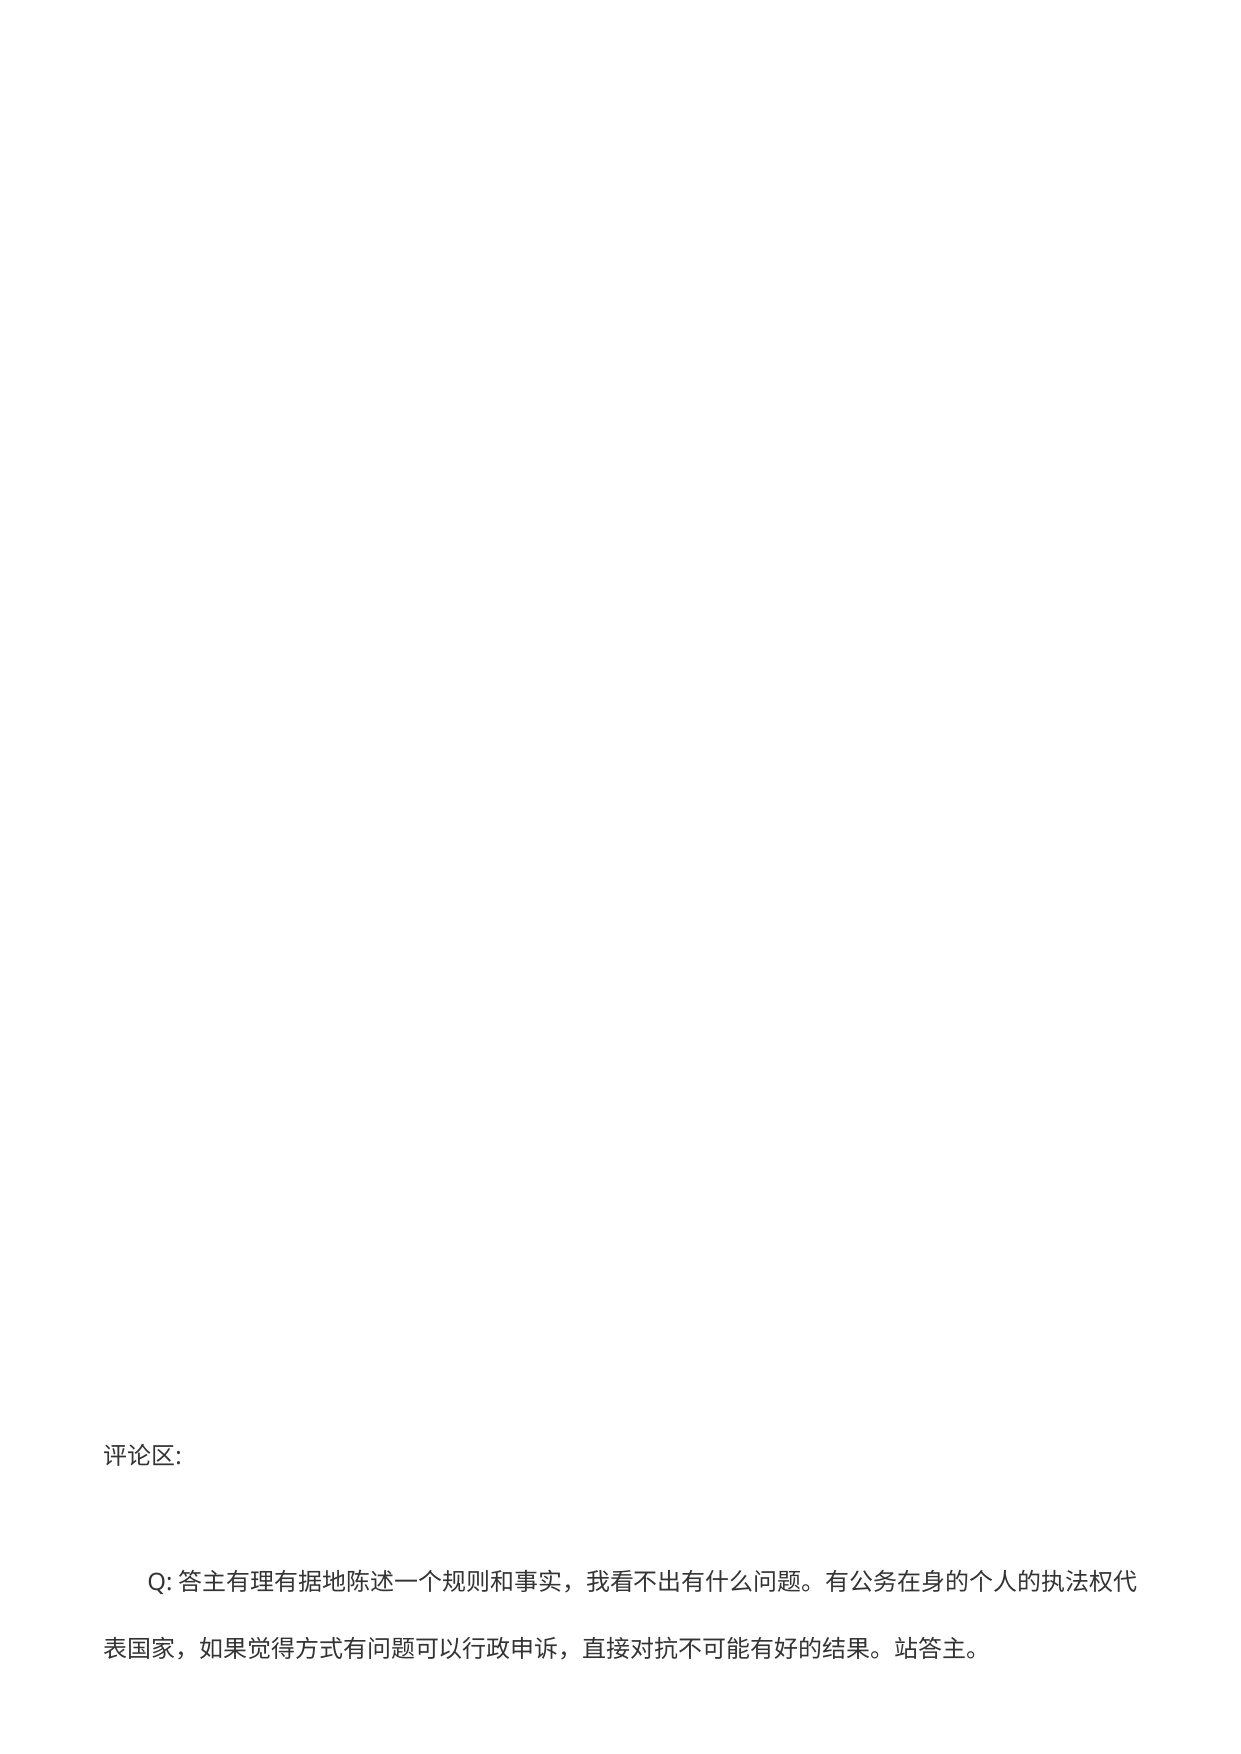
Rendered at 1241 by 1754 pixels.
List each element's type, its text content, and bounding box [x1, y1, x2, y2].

text Q: 答主有理有据地陈述一个规则和事实，我看不出有什么问题。有公务在身的个人的执法权代表国家，如果觉得方式有问题可以行政申诉，直接对抗不可能有好的结果。站答主。 [103, 1546, 1137, 1681]
text 评论区: [103, 1420, 1137, 1488]
